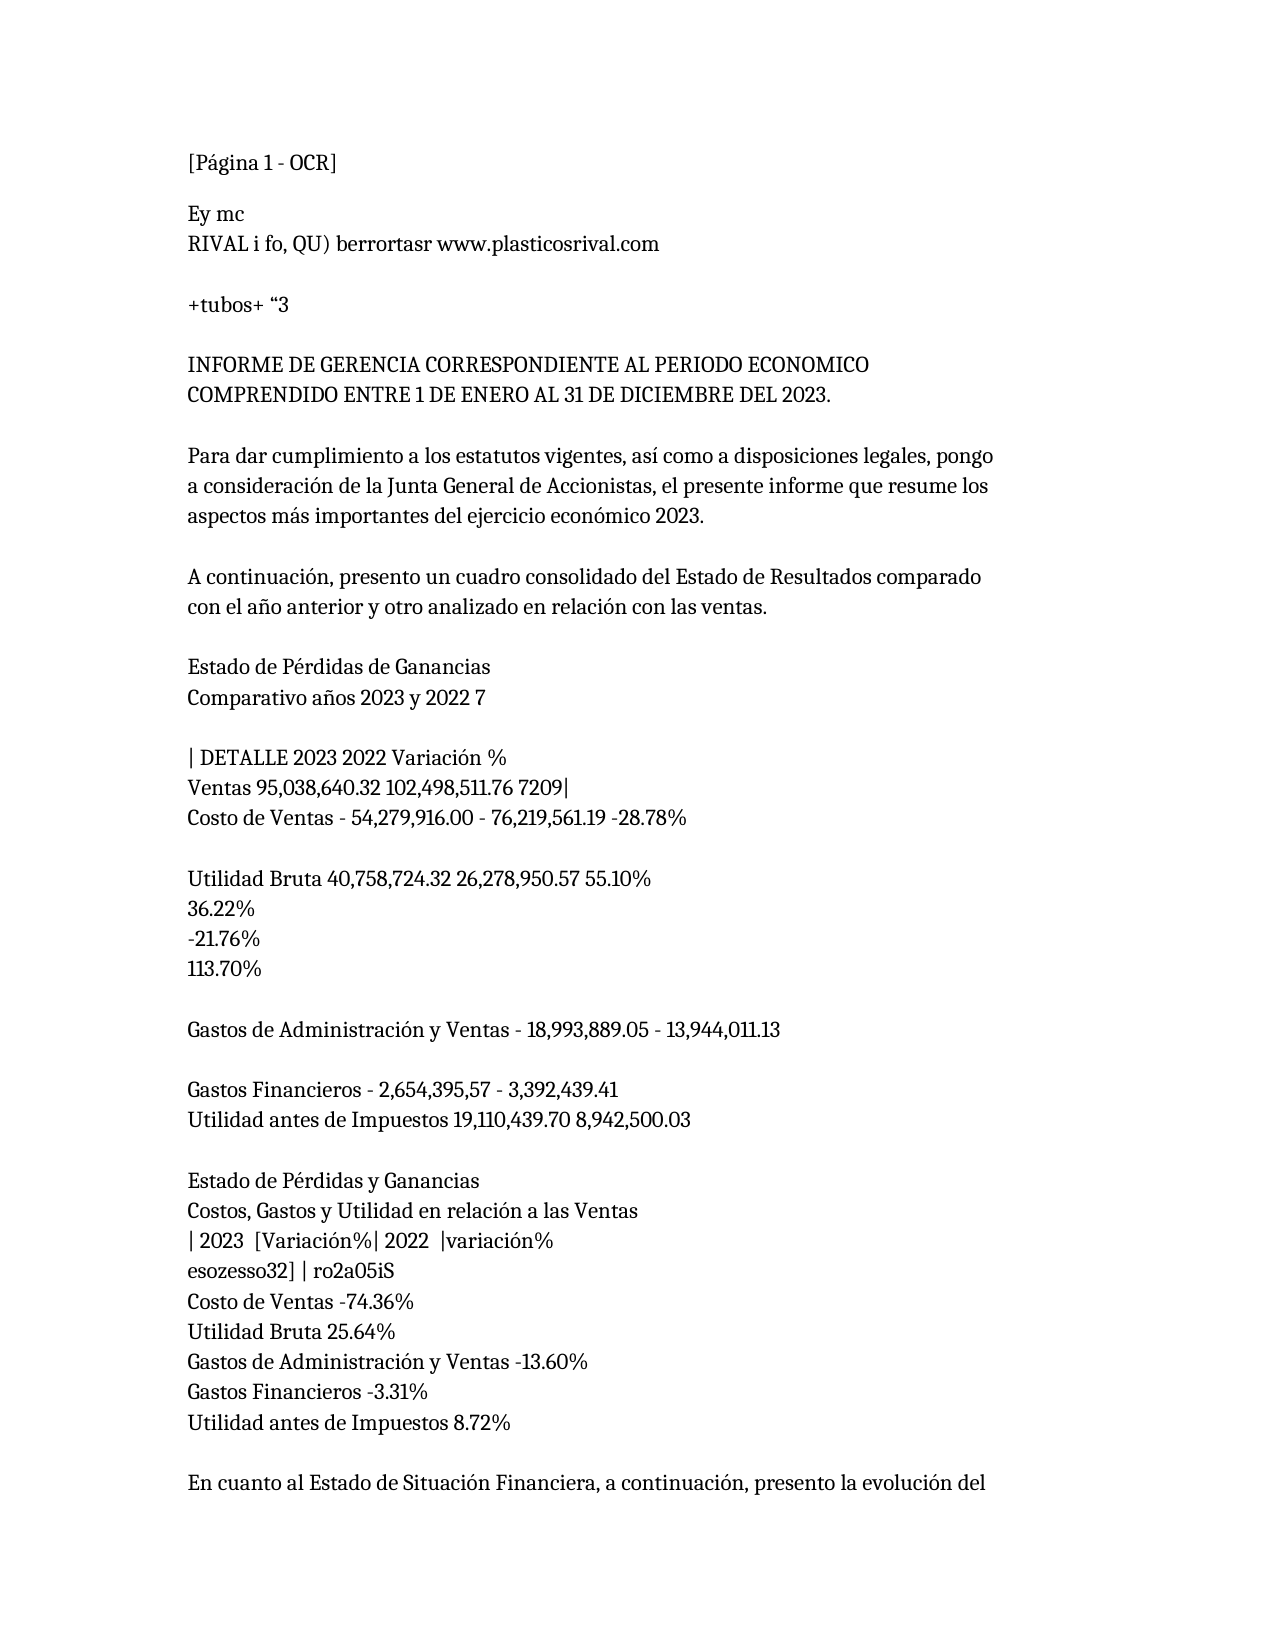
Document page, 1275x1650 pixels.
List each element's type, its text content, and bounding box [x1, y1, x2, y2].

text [187, 201, 1087, 1496]
text [Página 1 - OCR] [187, 150, 1087, 176]
